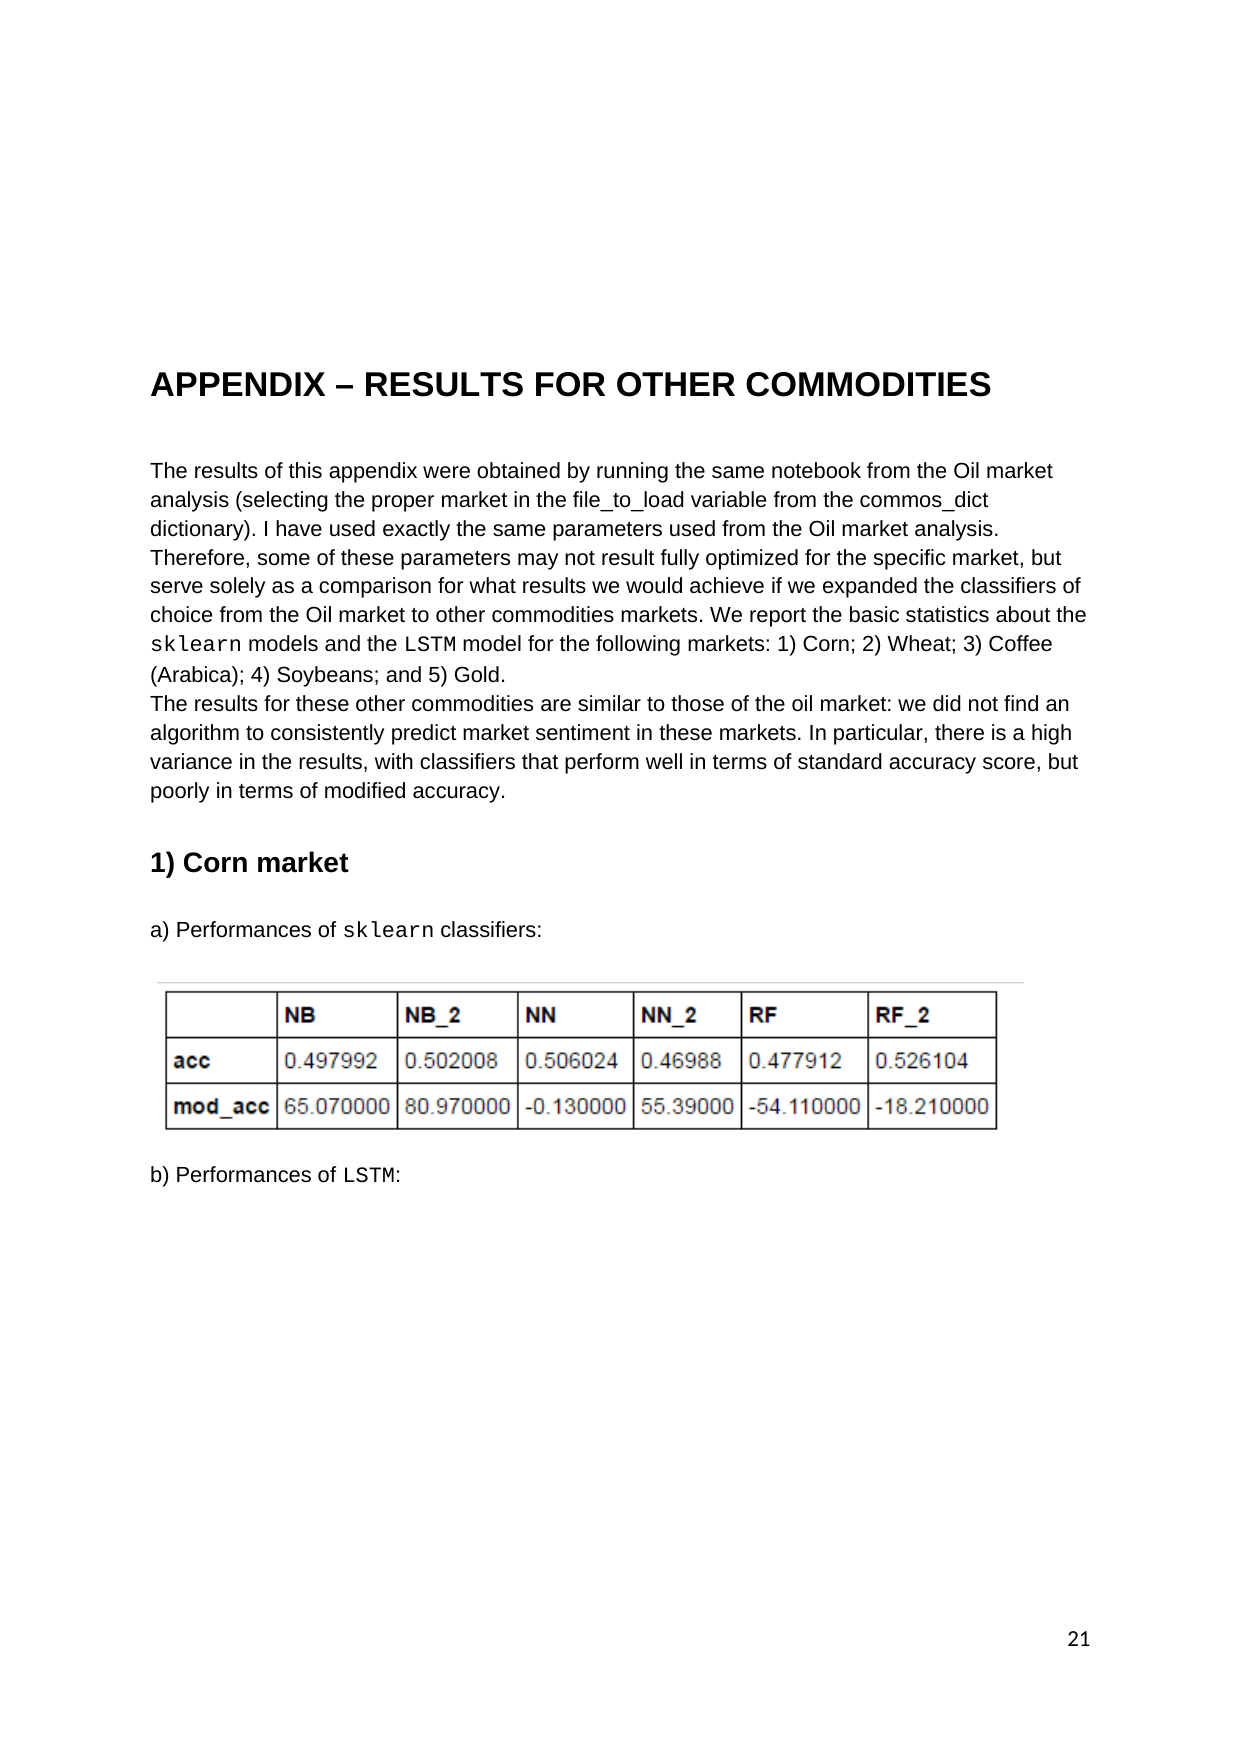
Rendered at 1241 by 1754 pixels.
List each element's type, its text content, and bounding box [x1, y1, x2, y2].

picture [150, 982, 1024, 1163]
subtitle a) Performances of sklearn classifiers: [150, 917, 1090, 944]
text The results of this appendix were obtained by running the same notebook from the Oil market analysis (selecting the proper market in the file_to_load variable from the commos_dict dictionary). I have used exactly the same parameters used from the Oil market analysis. Therefore, some of these parameters may not result fully optimized for the specific market, but serve solely as a comparison for what results we would achieve if we expanded the classifiers of choice from the Oil market to other commodities markets. We report the basic statistics about the sklearn models and the LSTM model for the following markets: 1) Corn; 2) Wheat; 3) Coffee (Arabica); 4) Soybeans; and 5) Gold. The results for these other commodities are similar to those of the oil market: we did not find an algorithm to consistently predict market sentiment in these markets. In particular, there is a high variance in the results, with classifiers that perform well in terms of standard accuracy score, but poorly in terms of modified accuracy. [150, 457, 1090, 803]
subtitle 1) Corn market [150, 846, 1090, 878]
subtitle APPENDIX – RESULTS FOR OTHER COMMODITIES [150, 364, 1090, 404]
